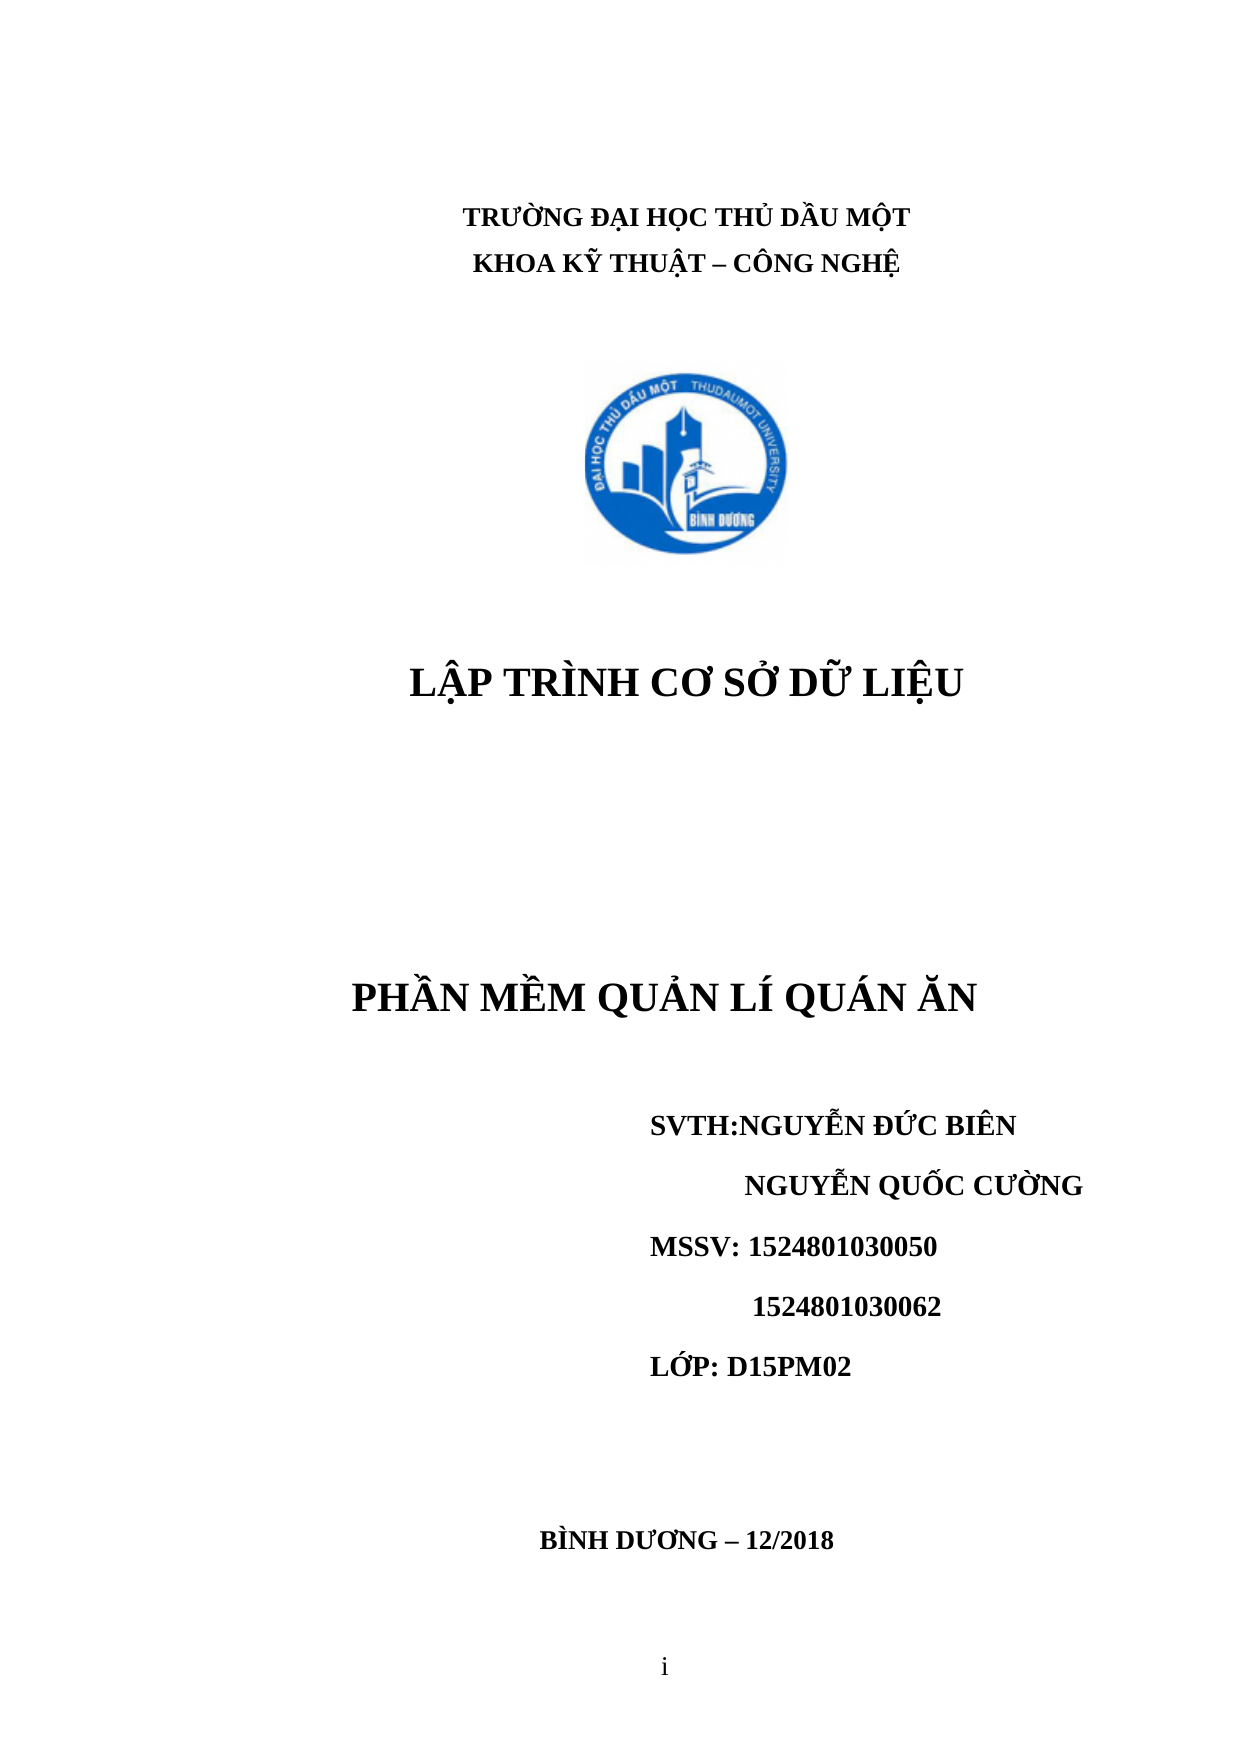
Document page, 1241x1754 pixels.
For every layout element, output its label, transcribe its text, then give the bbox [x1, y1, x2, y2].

text 1524801030062 [207, 1289, 1122, 1322]
text PHẦN MỀM QUẢN LÍ QUÁN ĂN [207, 972, 1122, 1020]
text NGUYỄN QUỐC CƯỜNG [207, 1168, 1122, 1202]
text MSSV: 1524801030050 [207, 1229, 1122, 1262]
text TRƯỜNG ĐẠI HỌC THỦ DẦU MỘT [207, 201, 1122, 232]
text SVTH:NGUYỄN ĐỨC BIÊN [207, 1108, 1122, 1142]
picture [584, 361, 789, 566]
text BÌNH DƯƠNG – 12/2018 [207, 1524, 1122, 1555]
text LẬP TRÌNH CƠ SỞ DỮ LIỆU [207, 658, 1122, 706]
text LỚP: D15PM02 [207, 1349, 1122, 1383]
text KHOA KỸ THUẬT – CÔNG NGHỆ [207, 247, 1122, 278]
